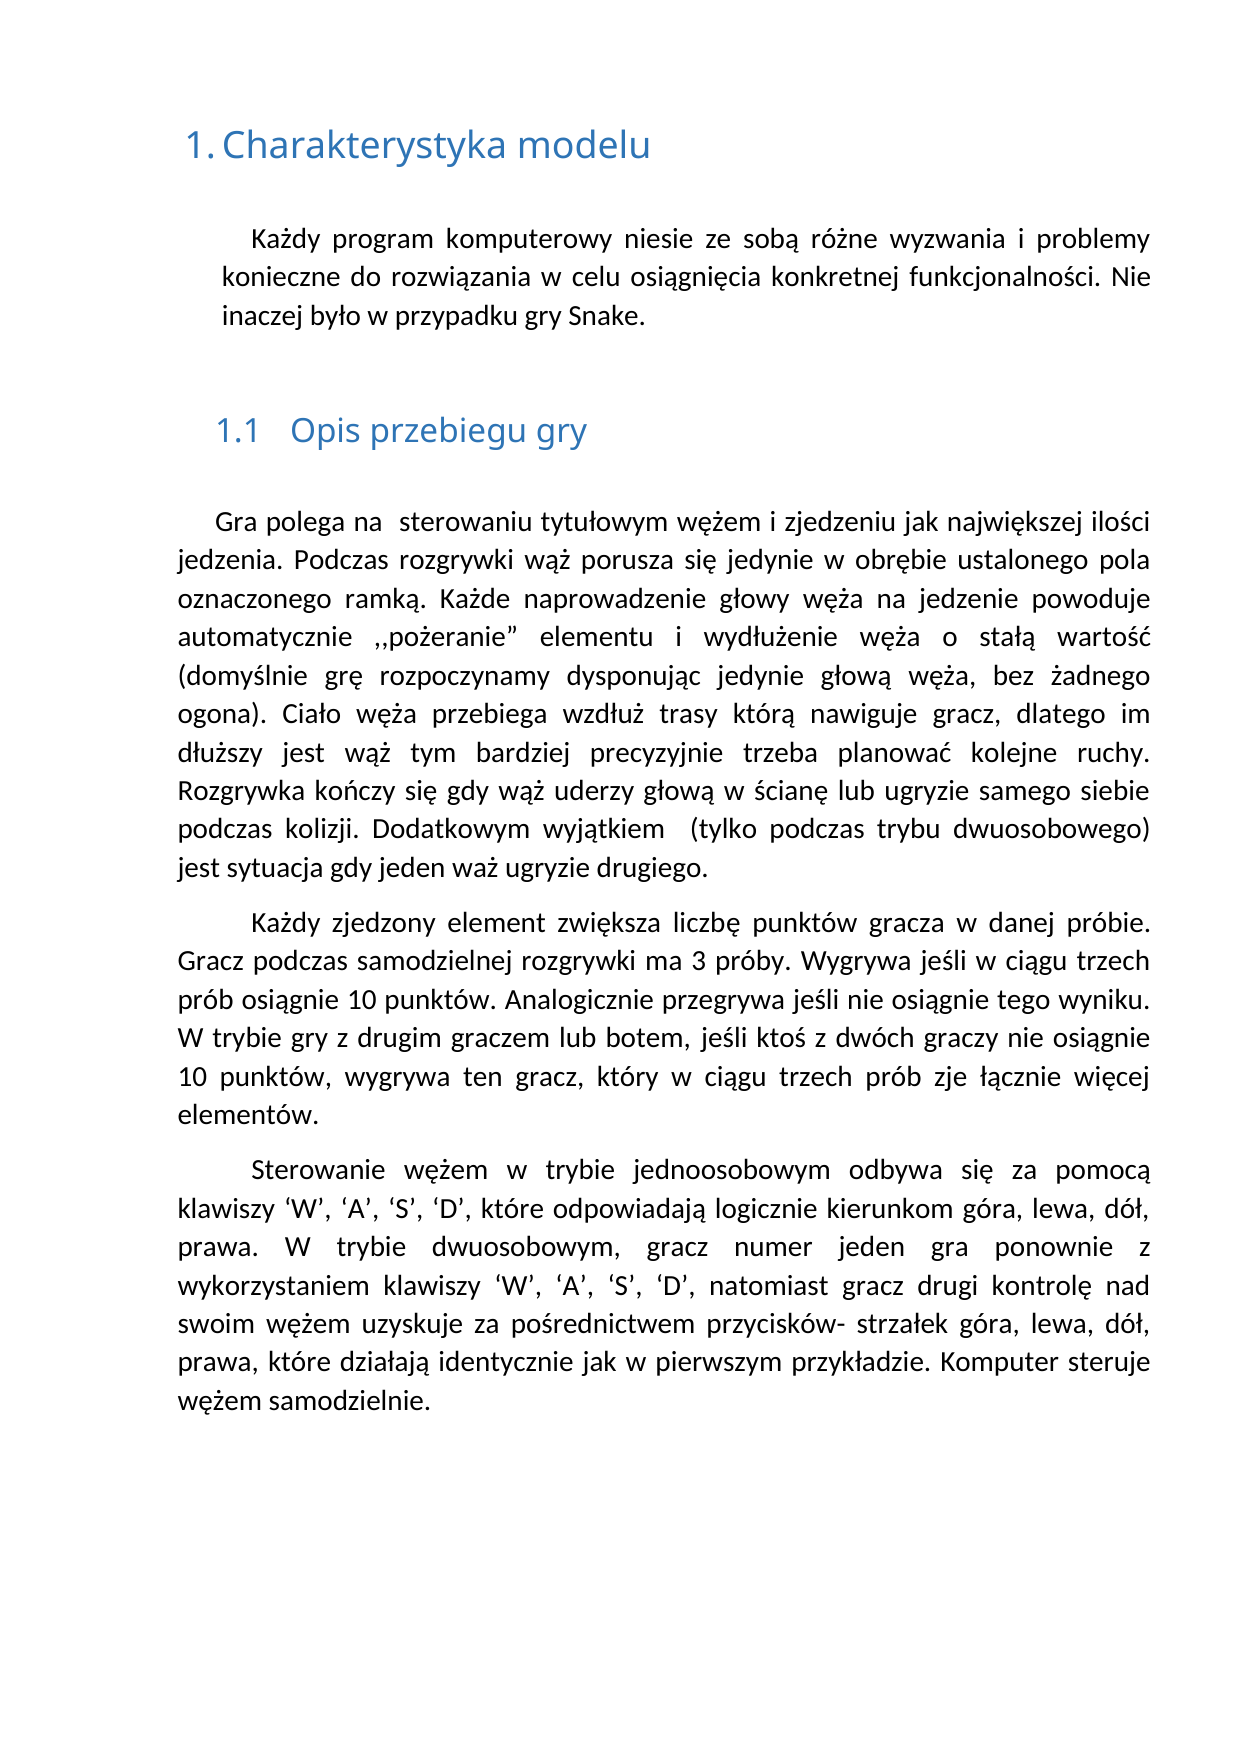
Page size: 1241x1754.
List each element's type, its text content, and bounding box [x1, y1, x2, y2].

text Każdy program komputerowy niesie ze sobą różne wyzwania i problemy konieczne do rozwiązania w celu osiągnięcia konkretnej funkcjonalności. Nie inaczej było w przypadku gry Snake. [222, 220, 1152, 333]
text Gra polega na sterowaniu tytułowym wężem i zjedzeniu jak największej ilości jedzenia. Podczas rozgrywki wąż porusza się jedynie w obrębie ustalonego pola oznaczonego ramką. Każde naprowadzenie głowy węża na jedzenie powoduje automatycznie ,,pożeranie” elementu i wydłużenie węża o stałą wartość (domyślnie grę rozpoczynamy dysponując jedynie głową węża, bez żadnego ogona). Ciało węża przebiega wzdłuż trasy którą nawiguje gracz, dlatego im dłuższy jest wąż tym bardziej precyzyjnie trzeba planować kolejne ruchy. Rozgrywka kończy się gdy wąż uderzy głową w ścianę lub ugryzie samego siebie podczas kolizji. Dodatkowym wyjątkiem (tylko podczas trybu dwuosobowego) jest sytuacja gdy jeden waż ugryzie drugiego. [177, 503, 1152, 884]
subtitle Opis przebiegu gry [215, 407, 1152, 453]
text Sterowanie wężem w trybie jednoosobowym odbywa się za pomocą klawiszy ‘W’, ‘A’, ‘S’, ‘D’, które odpowiadają logicznie kierunkom góra, lewa, dół, prawa. W trybie dwuosobowym, gracz numer jeden gra ponownie z wykorzystaniem klawiszy ‘W’, ‘A’, ‘S’, ‘D’, natomiast gracz drugi kontrolę nad swoim wężem uzyskuje za pośrednictwem przycisków- strzałek góra, lewa, dół, prawa, które działają identycznie jak w pierwszym przykładzie. Komputer steruje wężem samodzielnie. [177, 1151, 1152, 1418]
text Każdy zjedzony element zwiększa liczbę punktów gracza w danej próbie. Gracz podczas samodzielnej rozgrywki ma 3 próby. Wygrywa jeśli w ciągu trzech prób osiągnie 10 punktów. Analogicznie przegrywa jeśli nie osiągnie tego wyniku. W trybie gry z drugim graczem lub botem, jeśli ktoś z dwóch graczy nie osiągnie 10 punktów, wygrywa ten gracz, który w ciągu trzech prób zje łącznie więcej elementów. [177, 904, 1152, 1132]
subtitle Charakterystyka modelu [184, 118, 1152, 169]
